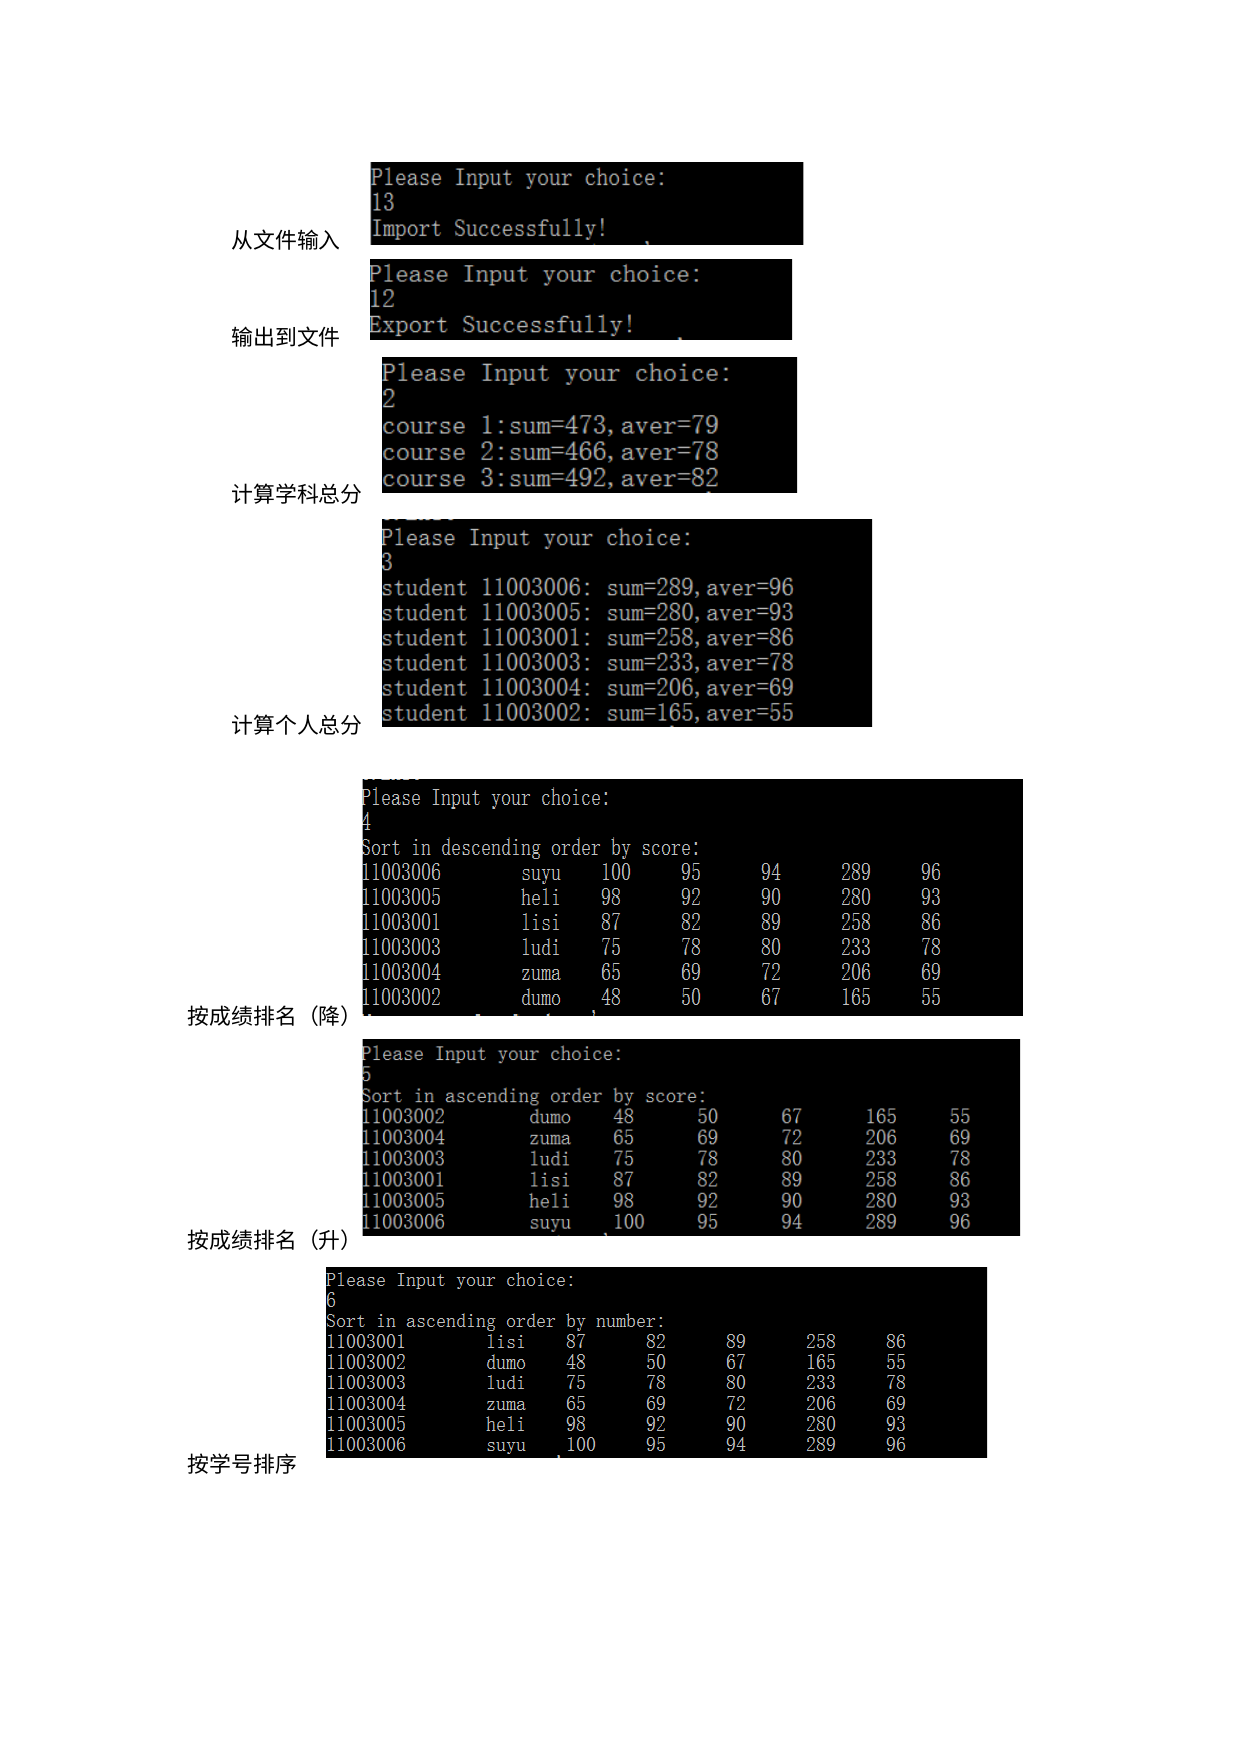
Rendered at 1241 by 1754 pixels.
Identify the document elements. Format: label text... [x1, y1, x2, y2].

picture [370, 259, 793, 340]
picture [326, 1267, 988, 1458]
picture [362, 1039, 1021, 1236]
picture [382, 357, 798, 493]
picture [382, 519, 873, 727]
picture [362, 779, 1023, 1016]
picture [370, 162, 804, 245]
